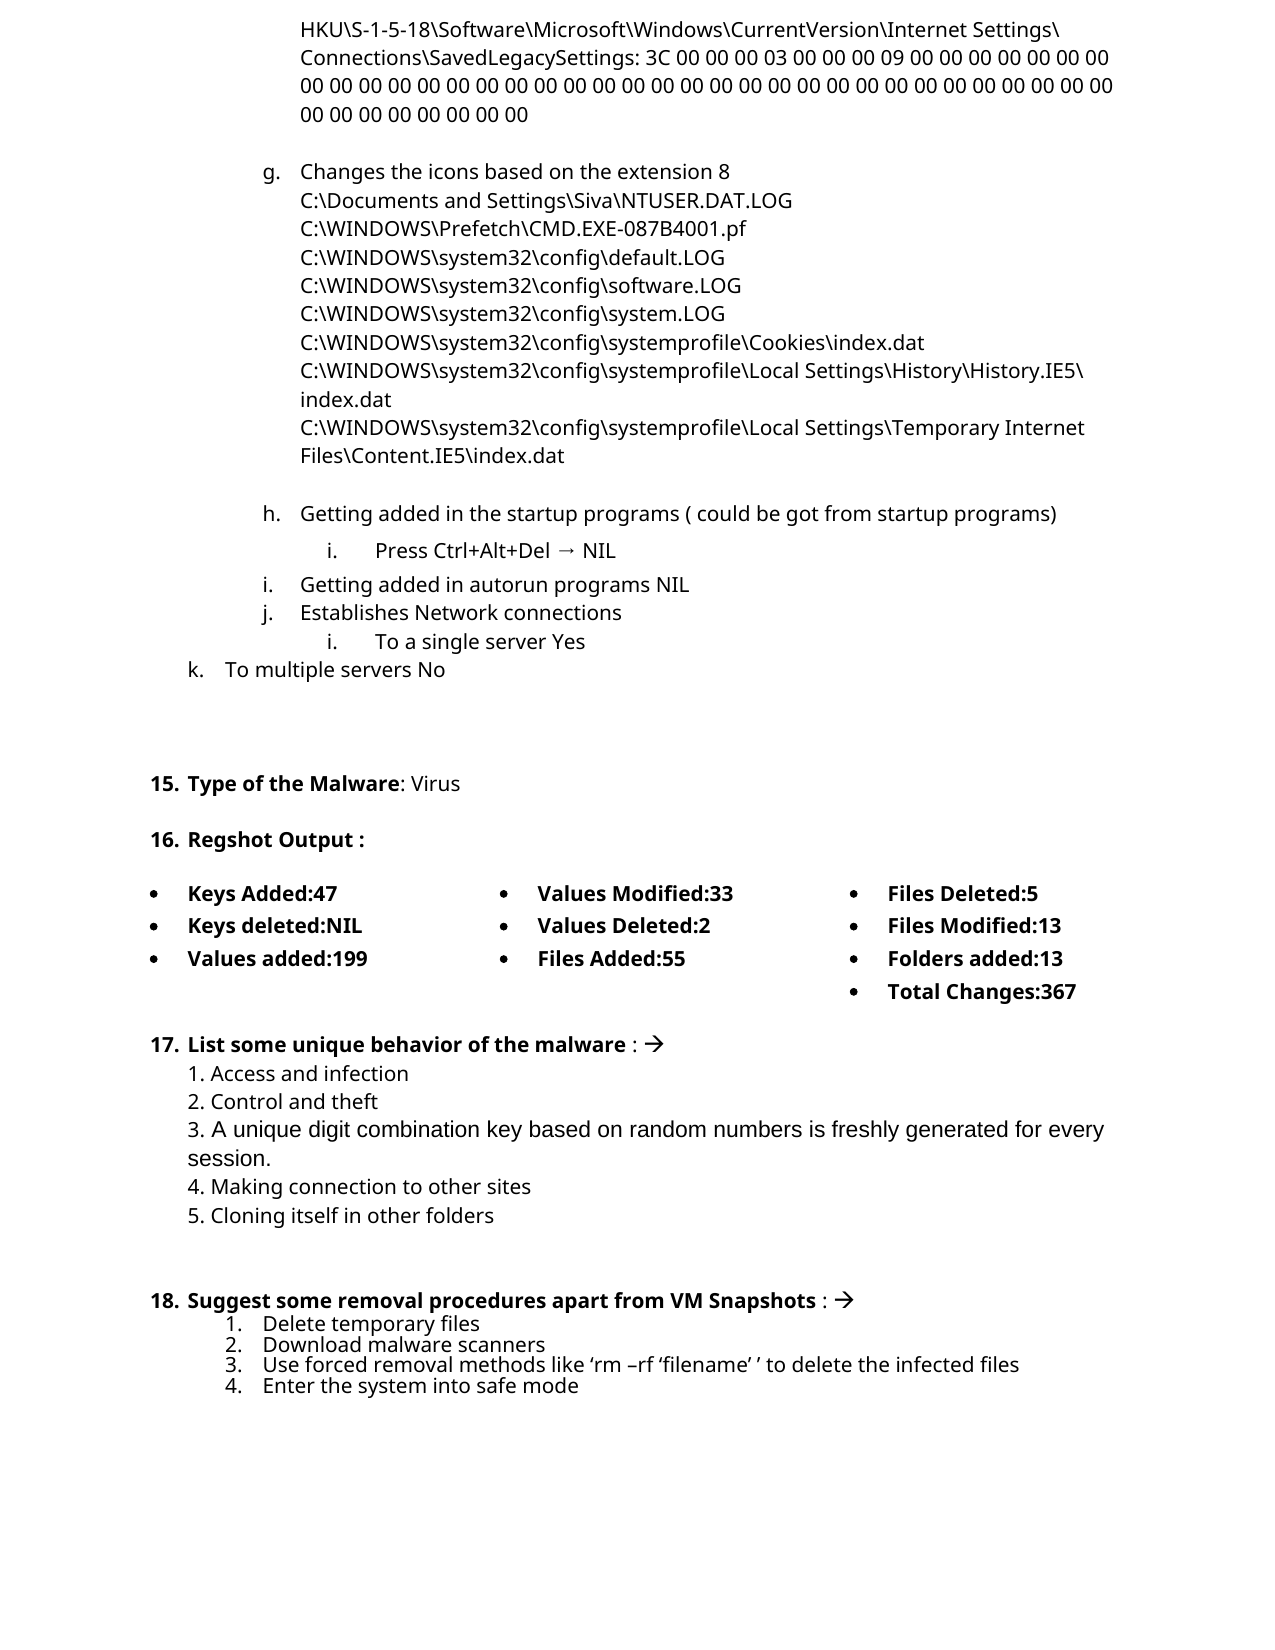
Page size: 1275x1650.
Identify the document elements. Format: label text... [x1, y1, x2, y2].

list 4. Making connection to other sites [187, 1172, 1125, 1201]
list Total Changes:367 [850, 977, 1125, 1005]
list Press Ctrl+Alt+Del → NIL [337, 527, 1125, 570]
list Changes the icons based on the extension 8 [262, 157, 1125, 186]
list Keys deleted:NIL [150, 912, 425, 940]
list Download malware scanners [225, 1335, 1125, 1356]
list 5. Cloning itself in other folders [187, 1201, 1125, 1229]
list Regshot Output : [150, 826, 1125, 854]
text C:\WINDOWS\Prefetch\CMD.EXE-087B4001.pf [300, 214, 1125, 243]
list Establishes Network connections [262, 598, 1125, 627]
list Values Modified:33 [500, 879, 775, 907]
list Suggest some removal procedures apart from VM Snapshots : [150, 1286, 1125, 1314]
text HKU\S-1-5-18\Software\Microsoft\Windows\CurrentVersion\Internet Settings\Connections\SavedLegacySettings: 3C 00 00 00 03 00 00 00 09 00 00 00 00 00 00 00 00 00 00 00 00 00 00 00 00 00 00 00 00 00 00 00 00 00 00 00 00 00 00 00 00 00 00 00 00 00 00 00 00 00 00 00 [300, 15, 1125, 128]
text C:\WINDOWS\system32\config\software.LOG [300, 271, 1125, 299]
list Folders added:13 [850, 944, 1125, 973]
text C:\WINDOWS\system32\config\default.LOG [300, 243, 1125, 271]
text C:\WINDOWS\system32\config\system.LOG [300, 299, 1125, 328]
text C:\Documents and Settings\Siva\NTUSER.DAT.LOG [300, 186, 1125, 214]
list 2. Control and theft [187, 1087, 1125, 1116]
list Type of the Malware: Virus [150, 769, 1125, 797]
list Getting added in the startup programs ( could be got from startup programs) [262, 499, 1125, 527]
text C:\WINDOWS\system32\config\systemprofile\Local Settings\Temporary Internet Files\Content.IE5\index.dat [300, 413, 1125, 470]
list Values added:199 [150, 944, 425, 973]
list Files Modified:13 [850, 912, 1125, 940]
list List some unique behavior of the malware : [150, 1030, 1125, 1059]
text C:\WINDOWS\system32\config\systemprofile\Cookies\index.dat [300, 328, 1125, 356]
text C:\WINDOWS\system32\config\systemprofile\Local Settings\History\History.IE5\index.dat [300, 356, 1125, 413]
list Values Deleted:2 [500, 912, 775, 940]
list To multiple servers No [187, 655, 1125, 684]
list Files Deleted:5 [850, 879, 1125, 907]
list To a single server Yes [337, 627, 1125, 655]
list Getting added in autorun programs NIL [262, 570, 1125, 598]
list Files Added:55 [500, 944, 775, 973]
list Use forced removal methods like ‘rm –rf ‘filename’ ’ to delete the infected files [225, 1356, 1125, 1377]
list Enter the system into safe mode [225, 1377, 1125, 1398]
list Keys Added:47 [150, 879, 425, 907]
list 3. A unique digit combination key based on random numbers is freshly generated for every session. [187, 1116, 1125, 1172]
list Delete temporary files [225, 1314, 1125, 1335]
list 1. Access and infection [187, 1059, 1125, 1087]
